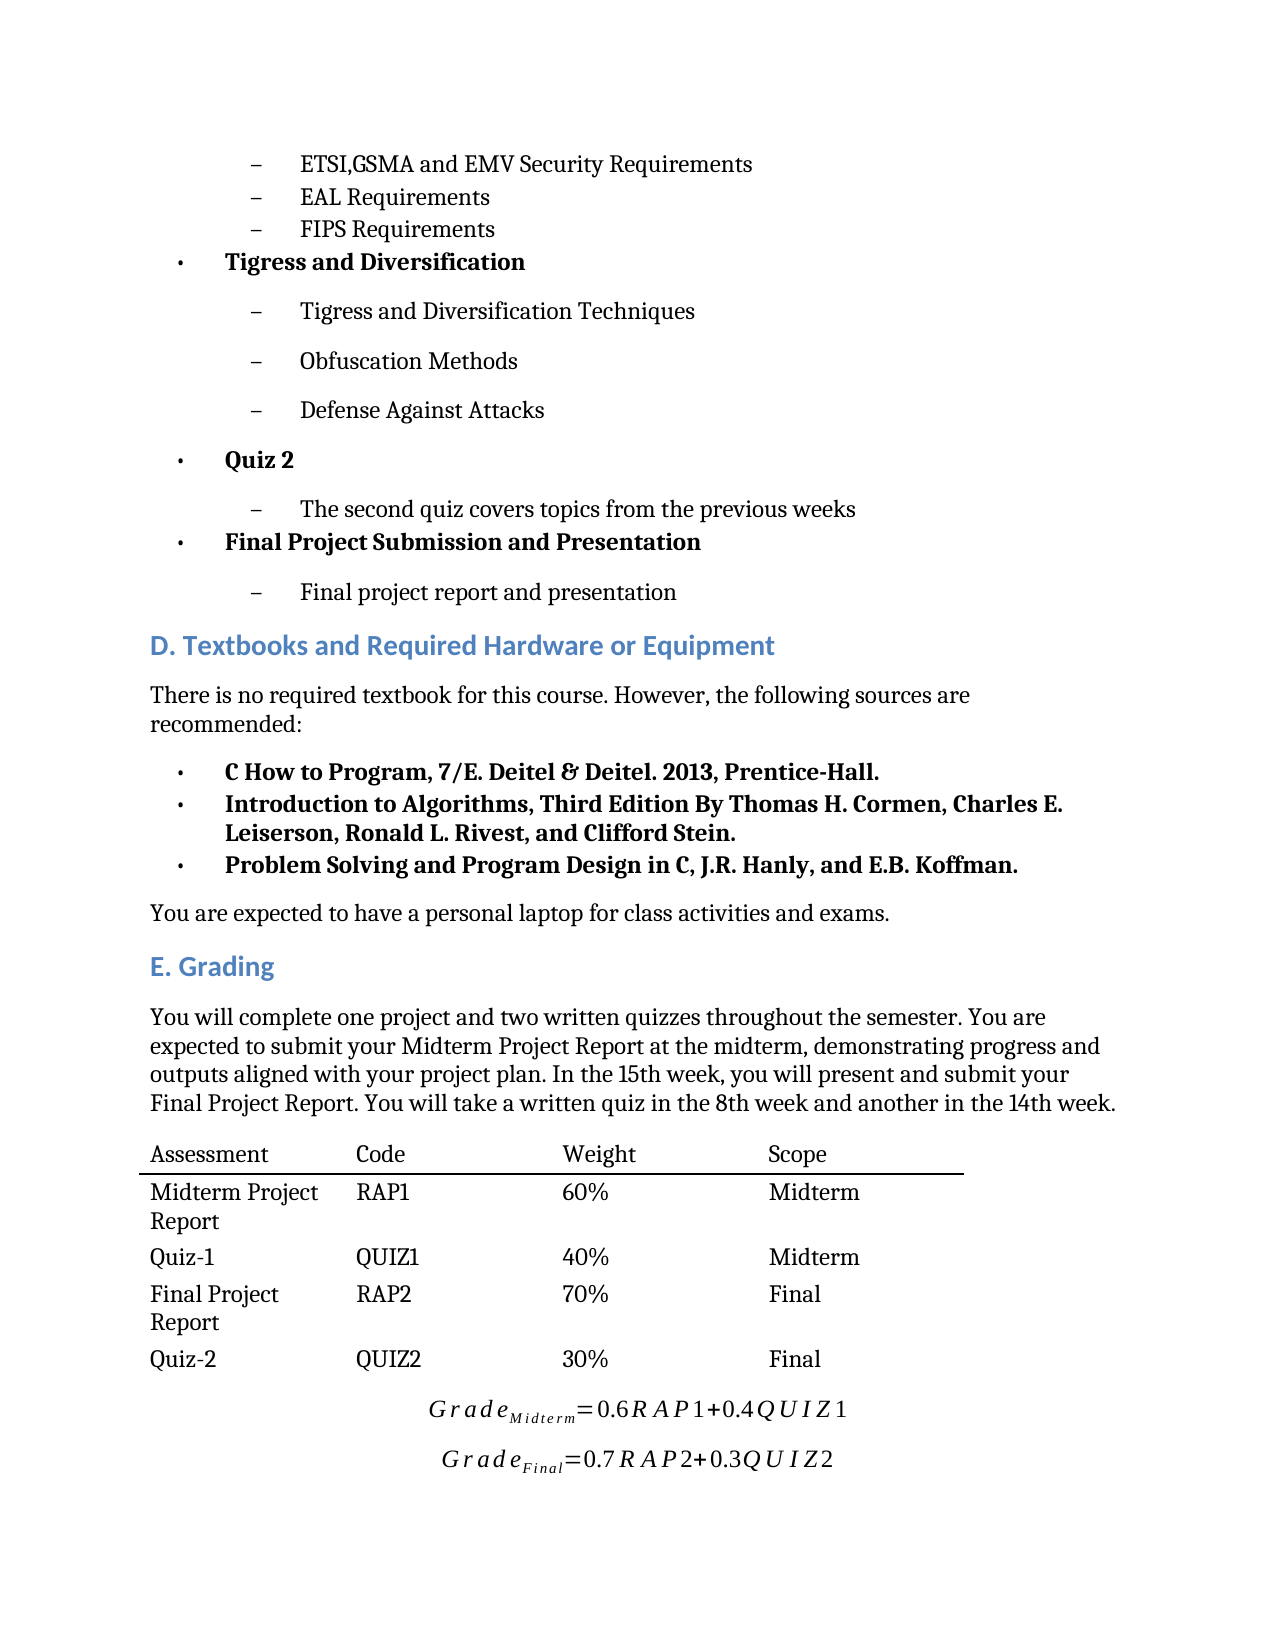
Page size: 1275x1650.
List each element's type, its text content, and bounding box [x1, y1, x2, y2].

table_cell Midterm [758, 1240, 964, 1276]
list Final Project Submission and Presentation [175, 528, 1125, 557]
table_header Code [345, 1137, 551, 1173]
list Introduction to Algorithms, Third Edition By Thomas H. Cormen, Charles E. Leiserson, Ronald L. Rivest, and Clifford Stein. [175, 790, 1125, 848]
list Obfuscation Methods [250, 347, 1125, 375]
table_cell Final Project Report [139, 1276, 345, 1341]
list EAL Requirements [250, 182, 1125, 211]
table_cell Midterm Project Report [139, 1175, 345, 1239]
list Tigress and Diversification Techniques [250, 297, 1125, 326]
table_cell Quiz-1 [139, 1240, 345, 1276]
list C How to Program, 7/E. Deitel & Deitel. 2013, Prentice-Hall. [175, 758, 1125, 786]
list Tigress and Diversification [175, 247, 1125, 276]
text There is no required textbook for this course. However, the following sources are recommended: [150, 681, 1125, 739]
table_header Scope [758, 1137, 964, 1173]
list FIPS Requirements [250, 215, 1125, 244]
list ETSI,GSMA and EMV Security Requirements [250, 150, 1125, 179]
list Final project report and presentation [250, 577, 1125, 606]
table_cell QUIZ1 [345, 1240, 551, 1276]
table_header Weight [551, 1137, 757, 1173]
table_cell 70% [551, 1276, 757, 1341]
subtitle E. Grading [150, 948, 1125, 984]
list Defense Against Attacks [250, 396, 1125, 425]
table_cell 40% [551, 1240, 757, 1276]
table_cell RAP2 [345, 1276, 551, 1341]
table_cell Midterm [758, 1175, 964, 1239]
table_cell 30% [551, 1341, 757, 1377]
table_cell Quiz-2 [139, 1341, 345, 1377]
table_cell Final [758, 1276, 964, 1341]
list The second quiz covers topics from the previous weeks [250, 495, 1125, 524]
table_cell QUIZ2 [345, 1341, 551, 1377]
list Problem Solving and Program Design in C, J.R. Hanly, and E.B. Koffman. [175, 851, 1125, 880]
text You will complete one project and two written quizzes throughout the semester. You are expected to submit your Midterm Project Report at the midterm, demonstrating progress and outputs aligned with your project plan. In the 15th week, you will present and submit your Final Project Report. You will take a written quiz in the 8th week and another in the 14th week. [150, 1003, 1125, 1118]
list Quiz 2 [175, 446, 1125, 474]
text You are expected to have a personal laptop for class activities and exams. [150, 899, 1125, 928]
subtitle D. Textbooks and Required Hardware or Equipment [150, 627, 1125, 663]
table_cell 60% [551, 1175, 757, 1239]
table_cell Final [758, 1341, 964, 1377]
table_cell RAP1 [345, 1175, 551, 1239]
table_header Assessment [139, 1137, 345, 1173]
